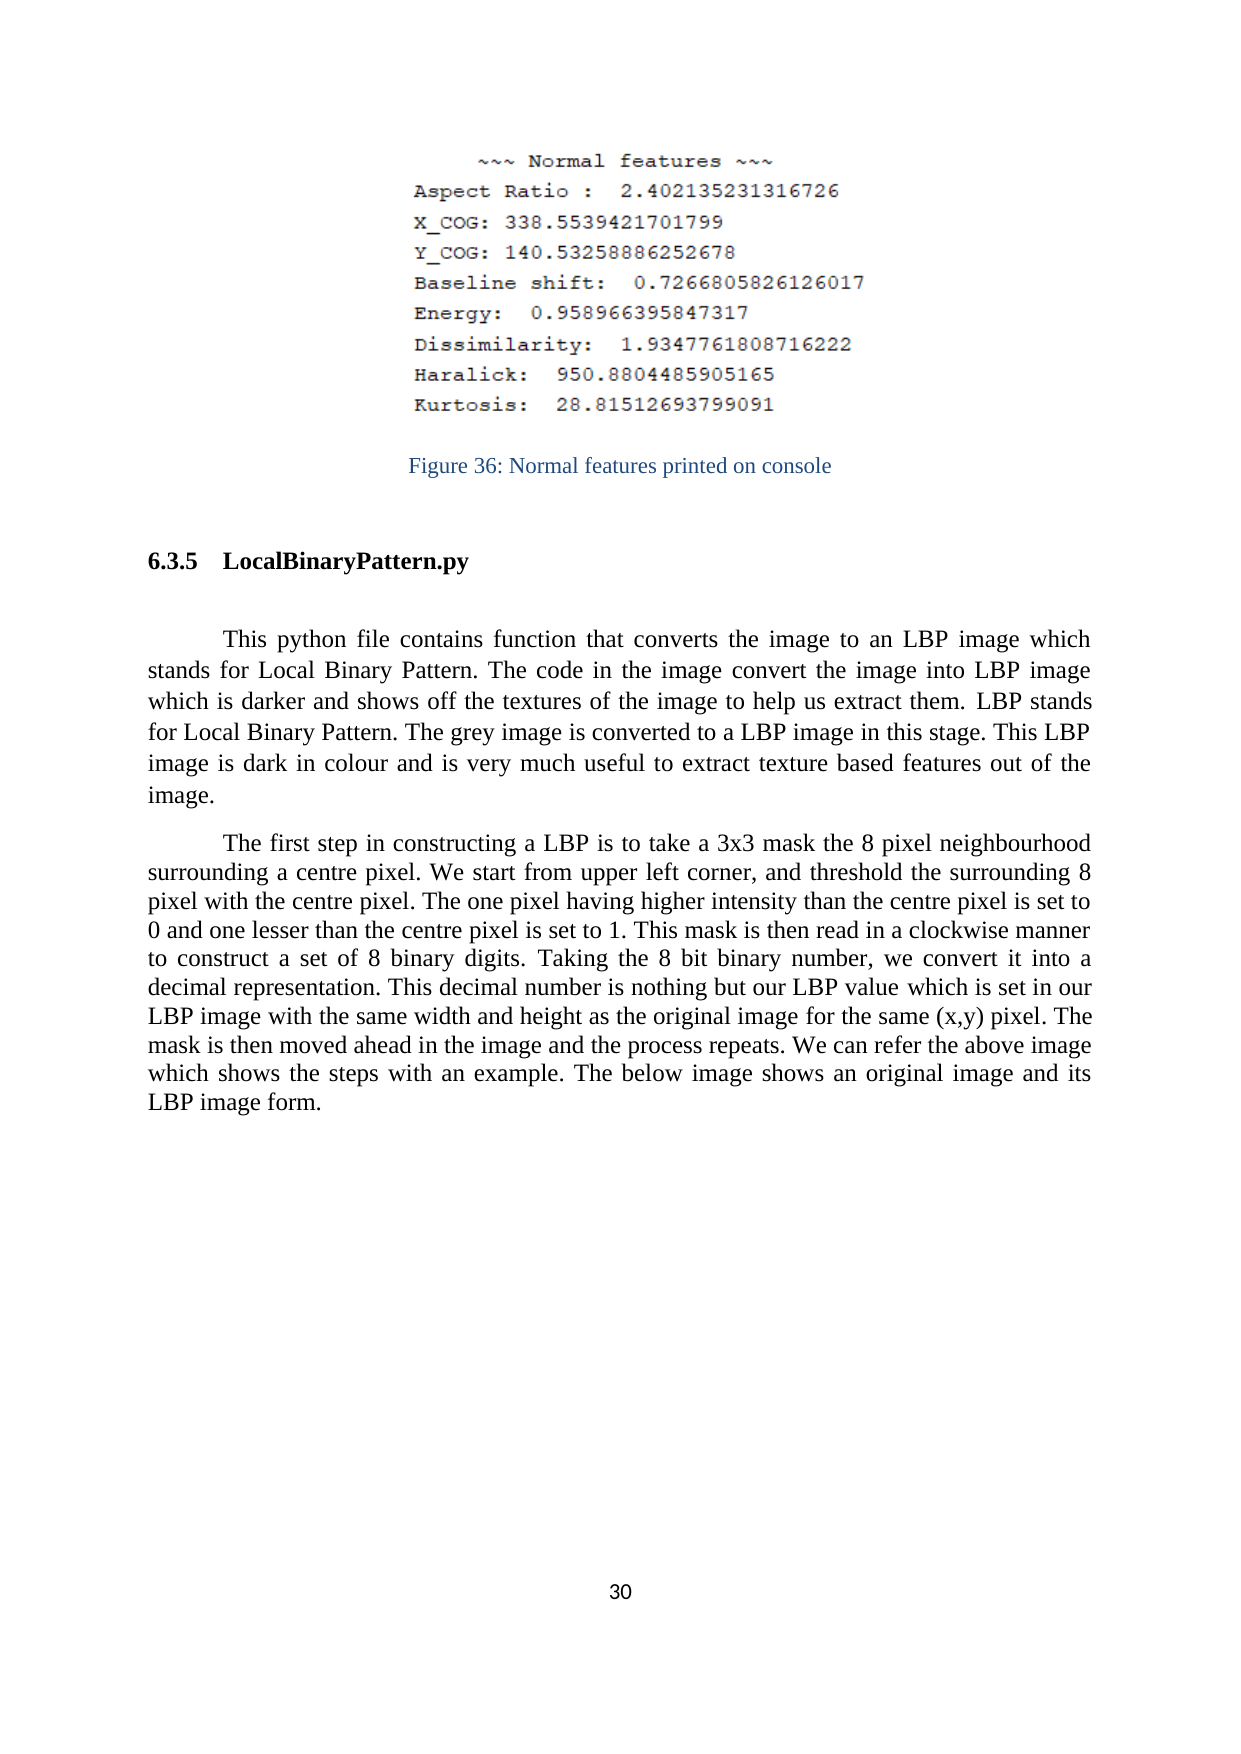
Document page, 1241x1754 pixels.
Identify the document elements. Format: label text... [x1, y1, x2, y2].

text The first step in constructing a LBP is to take a 3x3 mask the 8 pixel neighbourhood surrounding a centre pixel. We start from upper left corner, and threshold the surrounding 8 pixel with the centre pixel. The one pixel having higher intensity than the centre pixel is set to 0 and one lesser than the centre pixel is set to 1. This mask is then read in a clockwise manner to construct a set of 8 binary digits. Taking the 8 bit binary number, we convert it into a decimal representation. This decimal number is nothing but our LBP value which is set in our LBP image with the same width and height as the original image for the same (x,y) pixel. The mask is then moved ahead in the image and the process repeats. We can refer the above image which shows the steps with an example. The below image shows an original image and its LBP image form. [148, 828, 1092, 1116]
text Figure 36: Normal features printed on console [148, 452, 1092, 479]
subtitle LocalBinaryPattern.py [148, 546, 1092, 574]
text This python file contains function that converts the image to an LBP image which stands for Local Binary Pattern. The code in the image convert the image into LBP image which is darker and shows off the textures of the image to help us extract them. LBP stands for Local Binary Pattern. The grey image is converted to a LBP image in this stage. This LBP image is dark in colour and is very much useful to extract texture based features out of the image. [148, 624, 1092, 809]
picture [397, 147, 881, 434]
